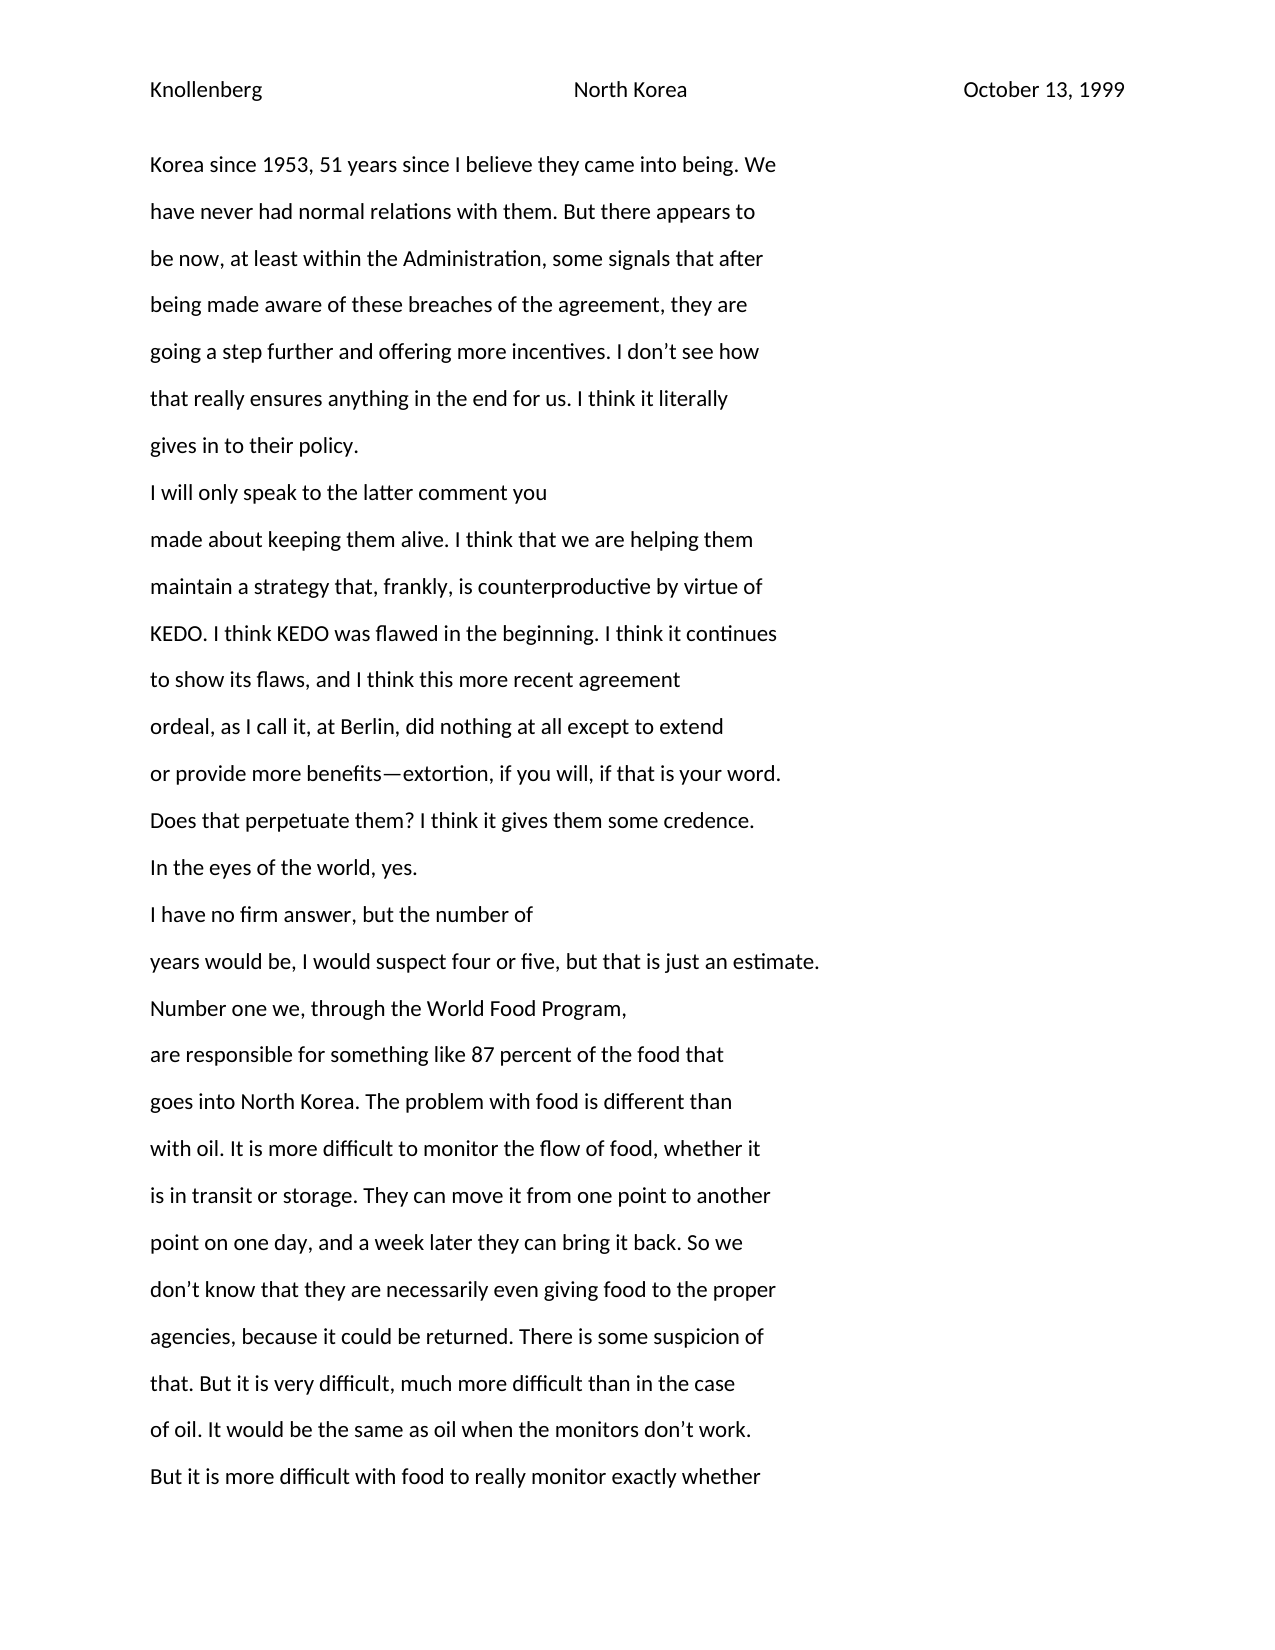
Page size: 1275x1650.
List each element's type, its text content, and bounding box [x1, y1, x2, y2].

text Does that perpetuate them? I think it gives them some credence. [150, 806, 1125, 834]
text I will only speak to the latter comment you [150, 478, 1125, 506]
text agencies, because it could be returned. There is some suspicion of [150, 1322, 1125, 1350]
text be now, at least within the Administration, some signals that after [150, 244, 1125, 272]
text that. But it is very difficult, much more difficult than in the case [150, 1369, 1125, 1397]
text with oil. It is more difficult to monitor the flow of food, whether it [150, 1134, 1125, 1162]
text ordeal, as I call it, at Berlin, did nothing at all except to extend [150, 712, 1125, 741]
text gives in to their policy. [150, 431, 1125, 459]
text being made aware of these breaches of the agreement, they are [150, 291, 1125, 319]
text In the eyes of the world, yes. [150, 853, 1125, 881]
text point on one day, and a week later they can bring it back. So we [150, 1228, 1125, 1256]
text is in transit or storage. They can move it from one point to another [150, 1181, 1125, 1209]
text But it is more difficult with food to really monitor exactly whether [150, 1462, 1125, 1491]
text have never had normal relations with them. But there appears to [150, 197, 1125, 225]
text that really ensures anything in the end for us. I think it literally [150, 384, 1125, 412]
text going a step further and offering more incentives. I don’t see how [150, 337, 1125, 366]
text are responsible for something like 87 percent of the food that [150, 1041, 1125, 1069]
text don’t know that they are necessarily even giving food to the proper [150, 1275, 1125, 1303]
text years would be, I would suspect four or five, but that is just an estimate. [150, 947, 1125, 975]
text of oil. It would be the same as oil when the monitors don’t work. [150, 1416, 1125, 1444]
text I have no firm answer, but the number of [150, 900, 1125, 928]
text made about keeping them alive. I think that we are helping them [150, 525, 1125, 553]
text KEDO. I think KEDO was flawed in the beginning. I think it continues [150, 619, 1125, 647]
text or provide more benefits—extortion, if you will, if that is your word. [150, 759, 1125, 787]
text goes into North Korea. The problem with food is different than [150, 1087, 1125, 1116]
text Number one we, through the World Food Program, [150, 994, 1125, 1022]
text maintain a strategy that, frankly, is counterproductive by virtue of [150, 572, 1125, 600]
text to show its flaws, and I think this more recent agreement [150, 666, 1125, 694]
text Korea since 1953, 51 years since I believe they came into being. We [150, 150, 1125, 178]
